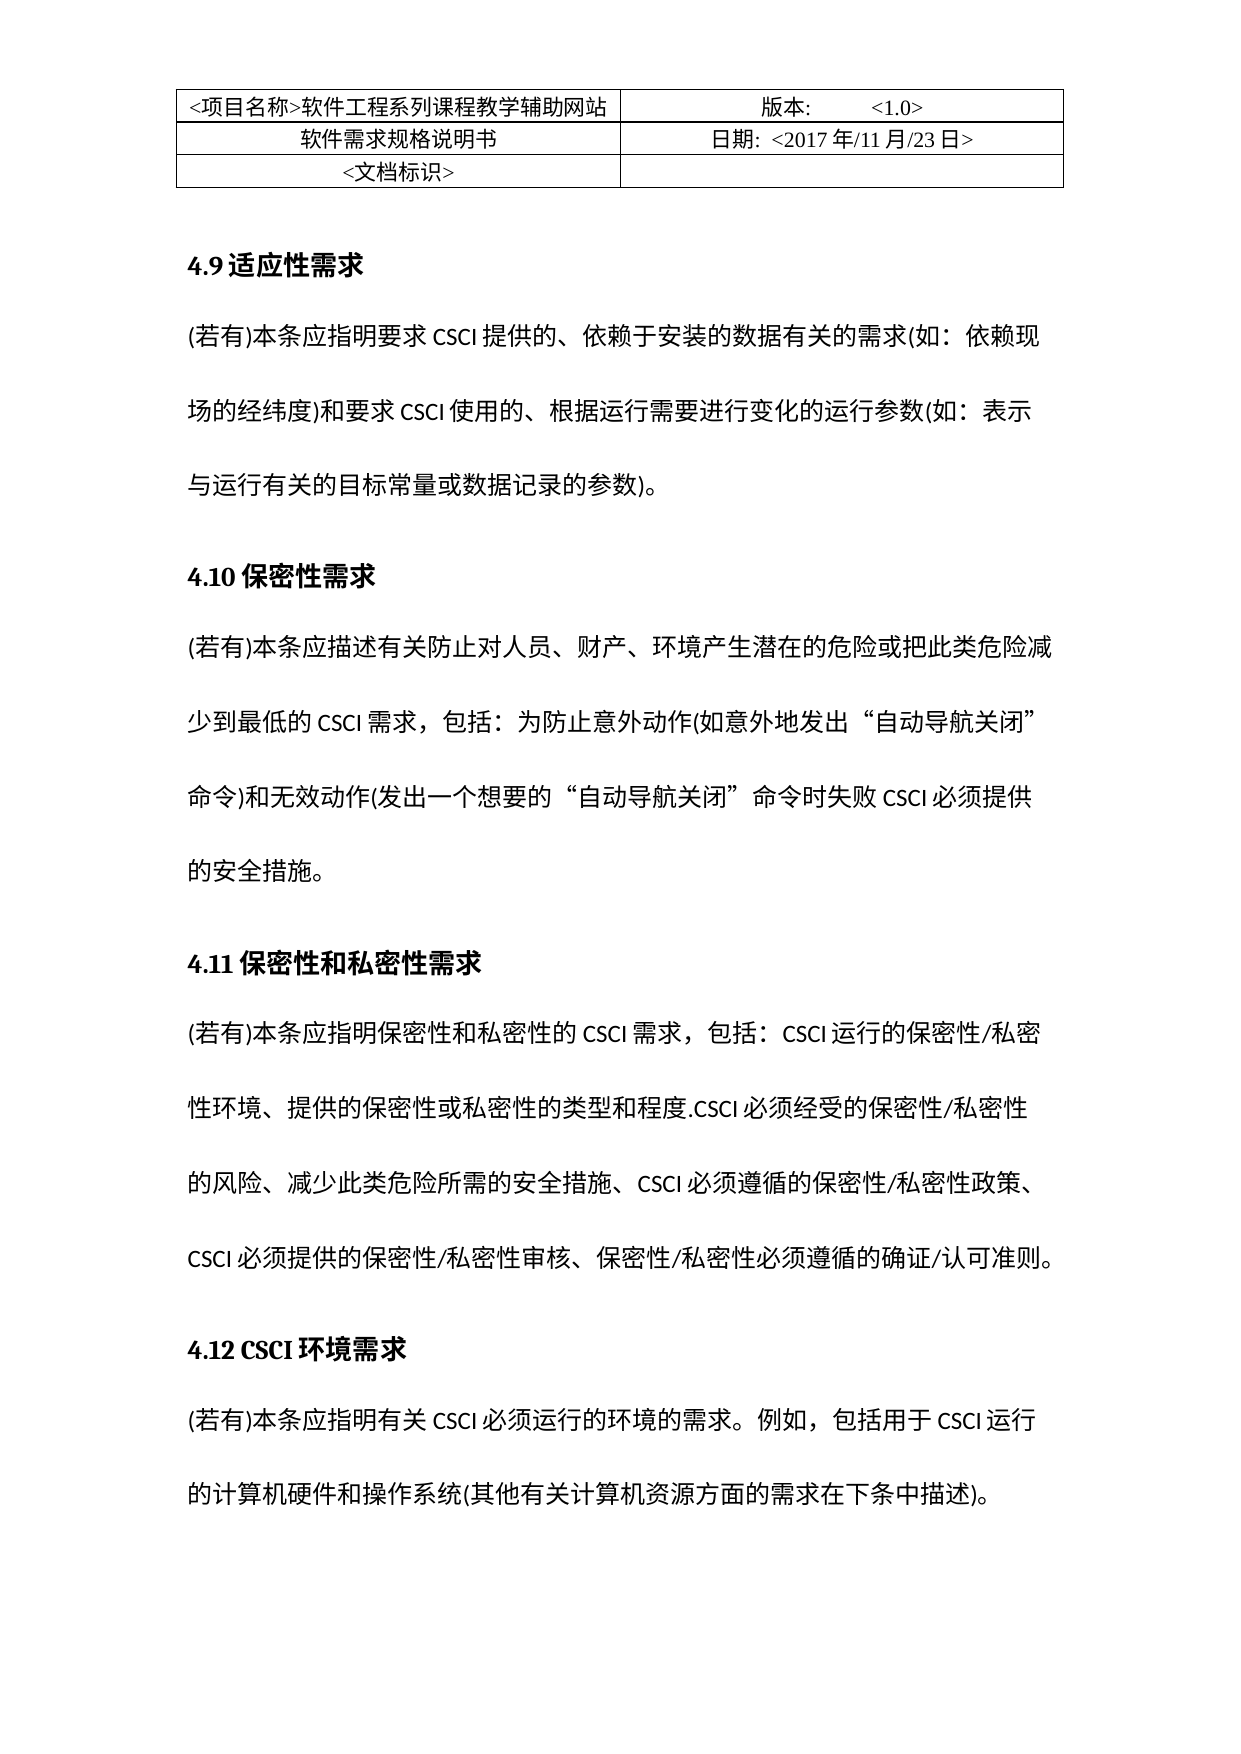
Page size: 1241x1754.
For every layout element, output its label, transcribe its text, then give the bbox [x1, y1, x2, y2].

text (若有)本条应指明保密性和私密性的CSCI需求，包括：CSCI运行的保密性/私密性环境、提供的保密性或私密性的类型和程度.CSCI必须经受的保密性/私密性的风险、减少此类危险所需的安全措施、CSCI必须遵循的保密性/私密性政策、CSCI必须提供的保密性/私密性审核、保密性/私密性必须遵循的确证/认可准则。 [187, 999, 1053, 1289]
subtitle 4.10保密性需求 [187, 543, 1053, 608]
subtitle 4.12 CSCI环境需求 [187, 1315, 1053, 1380]
subtitle 4.11保密性和私密性需求 [187, 929, 1053, 994]
text (若有)本条应指明要求CSCI提供的、依赖于安装的数据有关的需求(如：依赖现场的经纬度)和要求CSCI使用的、根据运行需要进行变化的运行参数(如：表示与运行有关的目标常量或数据记录的参数)。 [187, 302, 1053, 516]
subtitle 4.9适应性需求 [187, 231, 1053, 296]
text (若有)本条应指明有关CSCI必须运行的环境的需求。例如，包括用于CSCI运行的计算机硬件和操作系统(其他有关计算机资源方面的需求在下条中描述)。 [187, 1386, 1053, 1525]
text (若有)本条应描述有关防止对人员、财产、环境产生潜在的危险或把此类危险减少到最低的CSCI需求，包括：为防止意外动作(如意外地发出“自动导航关闭”命令)和无效动作(发出一个想要的“自动导航关闭”命令时失败CSCI必须提供的安全措施。 [187, 613, 1053, 902]
